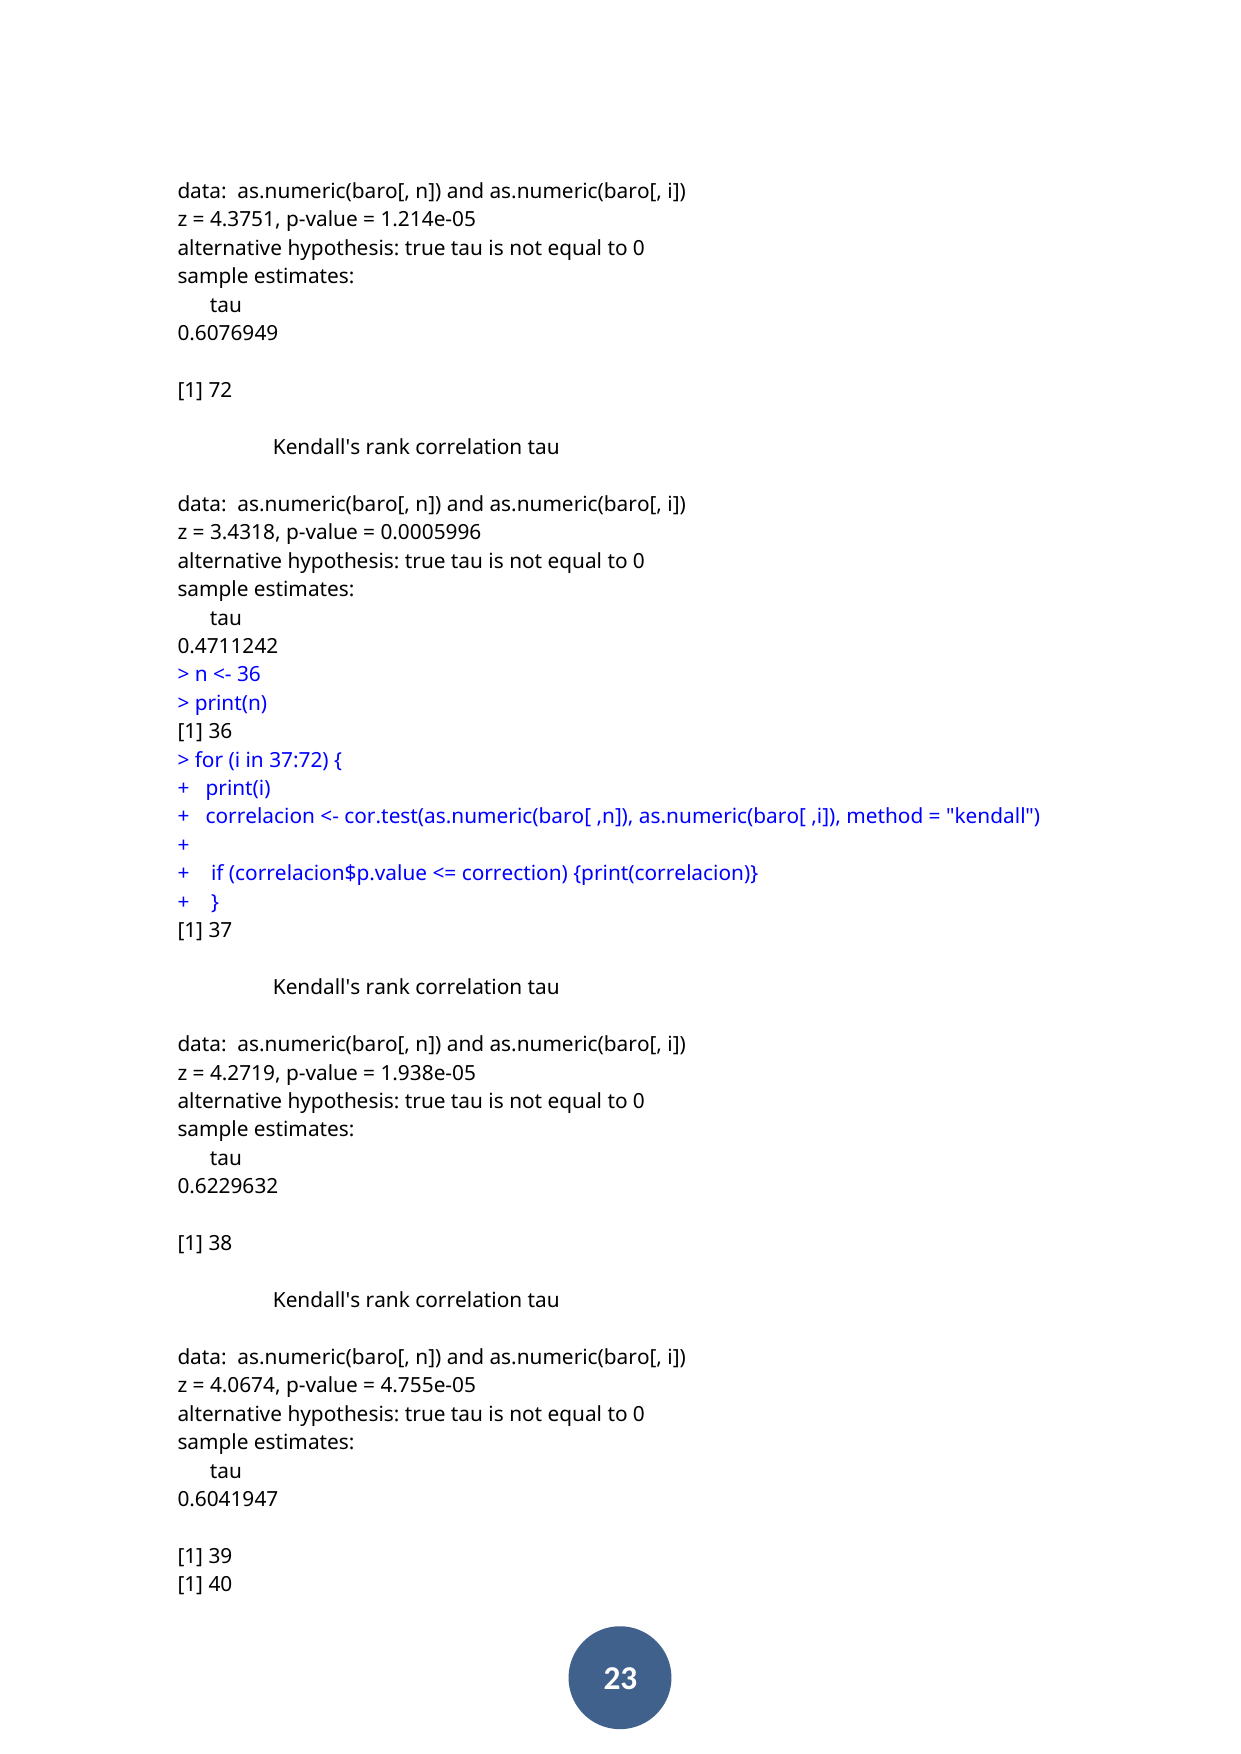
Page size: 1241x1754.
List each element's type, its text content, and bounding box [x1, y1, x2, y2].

text + if (correlacion$p.value <= correction) {print(correlacion)} [177, 858, 1063, 887]
text sample estimates: [177, 1114, 1063, 1143]
text alternative hypothesis: true tau is not equal to 0 [177, 546, 1063, 574]
text z = 3.4318, p-value = 0.0005996 [177, 517, 1063, 546]
text [1] 39 [177, 1541, 1063, 1569]
text > print(n) [177, 688, 1063, 716]
text alternative hypothesis: true tau is not equal to 0 [177, 1086, 1063, 1114]
text z = 4.2719, p-value = 1.938e-05 [177, 1058, 1063, 1086]
text + print(i) [177, 773, 1063, 802]
text data: as.numeric(baro[, n]) and as.numeric(baro[, i]) [177, 176, 1063, 204]
text Kendall's rank correlation tau [177, 972, 1063, 1001]
text + correlacion <- cor.test(as.numeric(baro[ ,n]), as.numeric(baro[ ,i]), method = "kendall") [177, 802, 1063, 830]
text [1] 36 [177, 716, 1063, 745]
text > for (i in 37:72) { [177, 745, 1063, 773]
text [1] 72 [177, 375, 1063, 403]
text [177, 1399, 1063, 1427]
text [1] 40 [177, 1569, 1063, 1598]
text > n <- 36 [177, 659, 1063, 688]
text sample estimates: [177, 261, 1063, 290]
text z = 4.3751, p-value = 1.214e-05 [177, 204, 1063, 233]
text Kendall's rank correlation tau [177, 1285, 1063, 1313]
text Kendall's rank correlation tau [177, 432, 1063, 460]
text data: as.numeric(baro[, n]) and as.numeric(baro[, i]) [177, 1029, 1063, 1058]
text [1] 38 [177, 1228, 1063, 1257]
text alternative hypothesis: true tau is not equal to 0 [177, 233, 1063, 261]
text [1] 37 [177, 915, 1063, 944]
text sample estimates: [177, 1427, 1063, 1456]
text z = 4.0674, p-value = 4.755e-05 [177, 1370, 1063, 1399]
text 0.4711242 [177, 631, 1063, 659]
text + [177, 830, 1063, 858]
text 0.6041947 [177, 1484, 1063, 1513]
text tau [177, 1456, 1063, 1484]
text tau [177, 290, 1063, 318]
text 0.6229632 [177, 1171, 1063, 1200]
text tau [177, 603, 1063, 631]
text sample estimates: [177, 574, 1063, 603]
text data: as.numeric(baro[, n]) and as.numeric(baro[, i]) [177, 489, 1063, 517]
text + } [177, 887, 1063, 915]
text tau [177, 1143, 1063, 1171]
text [177, 1342, 1063, 1370]
text 0.6076949 [177, 318, 1063, 347]
